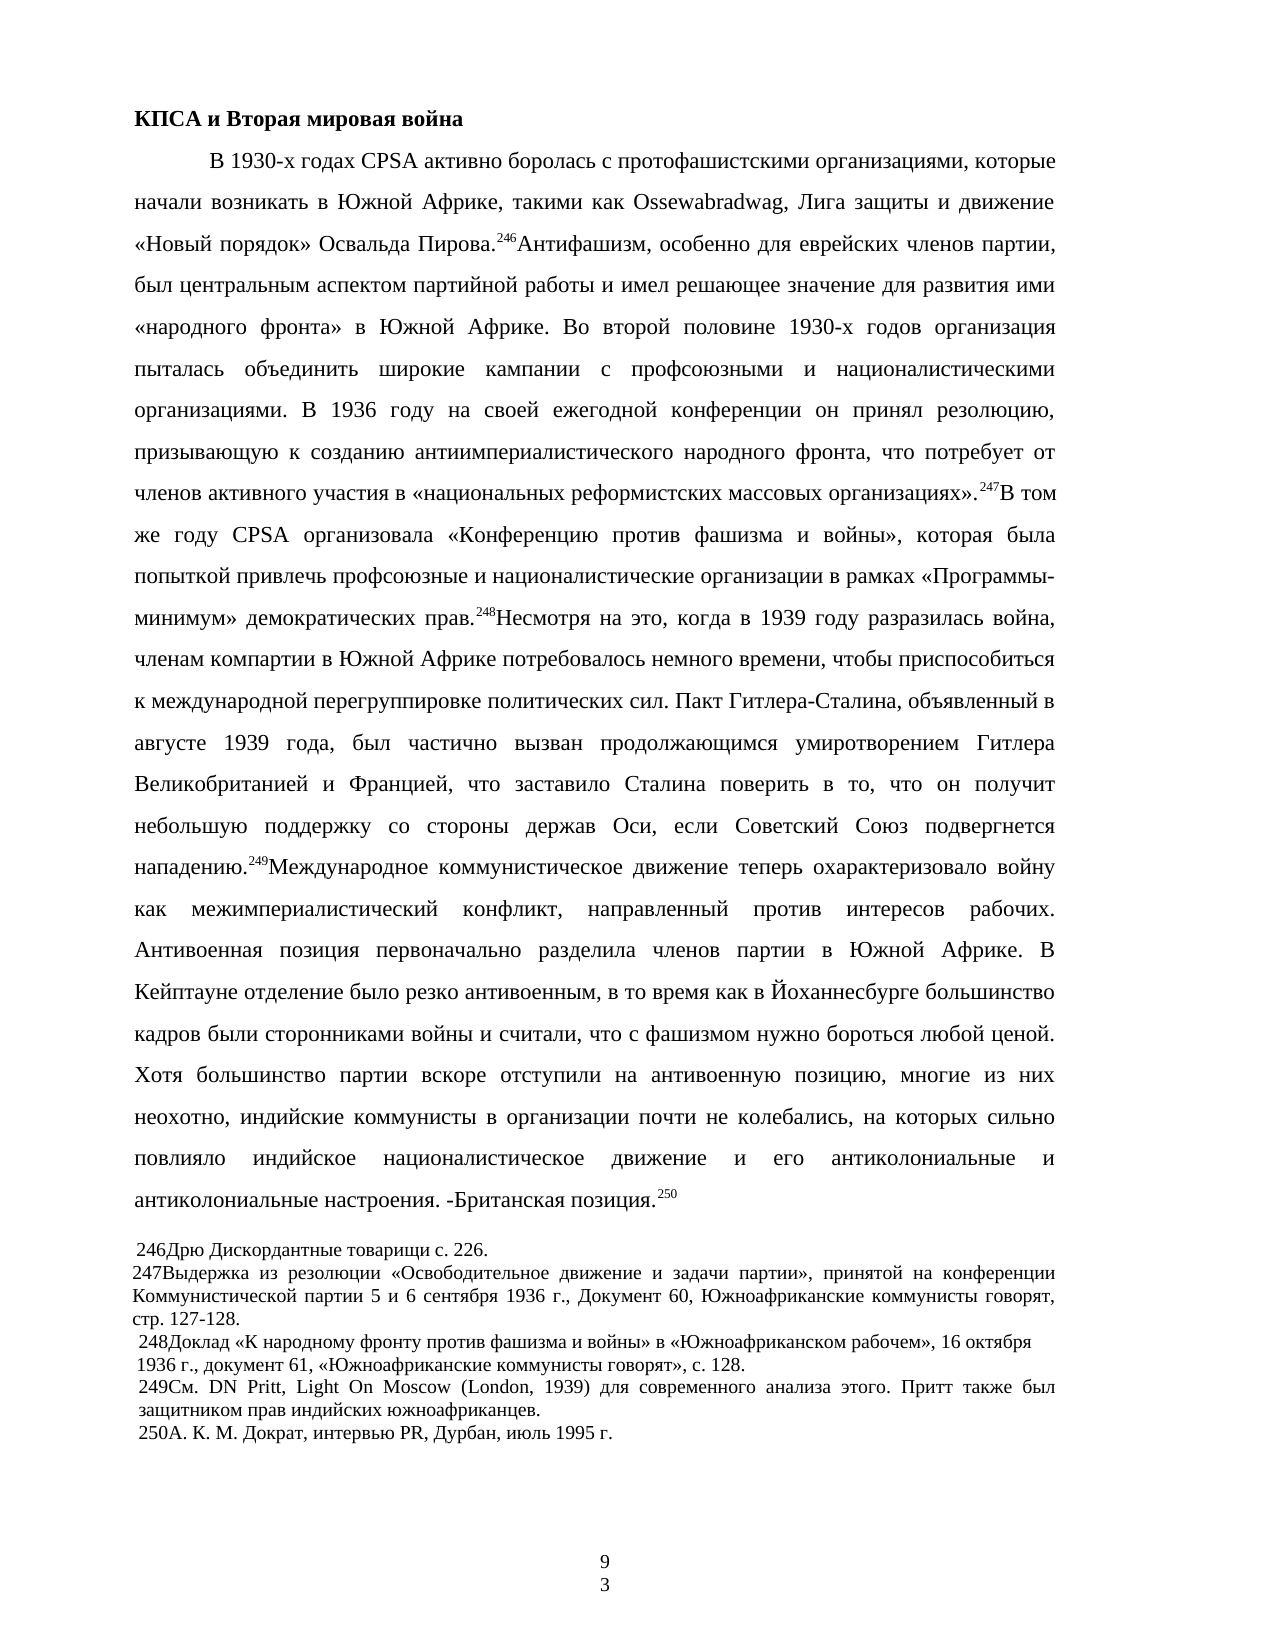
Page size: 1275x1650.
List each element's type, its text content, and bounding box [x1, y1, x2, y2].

text КПСА и Вторая мировая война [134, 105, 1057, 132]
text В 1930-х годах CPSA активно боролась с протофашистскими организациями, которые начали возникать в Южной Африке, такими как Ossewabradwag, Лига защиты и движение «Новый порядок» Освальда Пирова.Антифашизм, особенно для еврейских членов партии, был центральным аспектом партийной работы и имел решающее значение для развития ими «народного фронта» в Южной Африке. Во второй половине 1930-х годов организация пыталась объединить широкие кампании с профсоюзными и националистическими организациями. В 1936 году на своей ежегодной конференции он принял резолюцию, призывающую к созданию антиимпериалистического народного фронта, что потребует от членов активного участия в «национальных реформистских массовых организациях».В том же году CPSA организовала «Конференцию против фашизма и войны», которая была попыткой привлечь профсоюзные и националистические организации в рамках «Программы-минимум» демократических прав.Несмотря на это, когда в 1939 году разразилась война, членам компартии в Южной Африке потребовалось немного времени, чтобы приспособиться к международной перегруппировке политических сил. Пакт Гитлера-Сталина, объявленный в августе 1939 года, был частично вызван продолжающимся умиротворением Гитлера Великобританией и Францией, что заставило Сталина поверить в то, что он получит небольшую поддержку со стороны держав Оси, если Советский Союз подвергнется нападению.Международное коммунистическое движение теперь охарактеризовало войну как межимпериалистический конфликт, направленный против интересов рабочих. Антивоенная позиция первоначально разделила членов партии в Южной Африке. В Кейптауне отделение было резко антивоенным, в то время как в Йоханнесбурге большинство кадров были сторонниками войны и считали, что с фашизмом нужно бороться любой ценой. Хотя большинство партии вскоре отступили на антивоенную позицию, многие из них неохотно, индийские коммунисты в организации почти не колебались, на которых сильно повлияло индийское националистическое движение и его антиколониальные и антиколониальные настроения. -Британская позиция. [134, 147, 1057, 1212]
